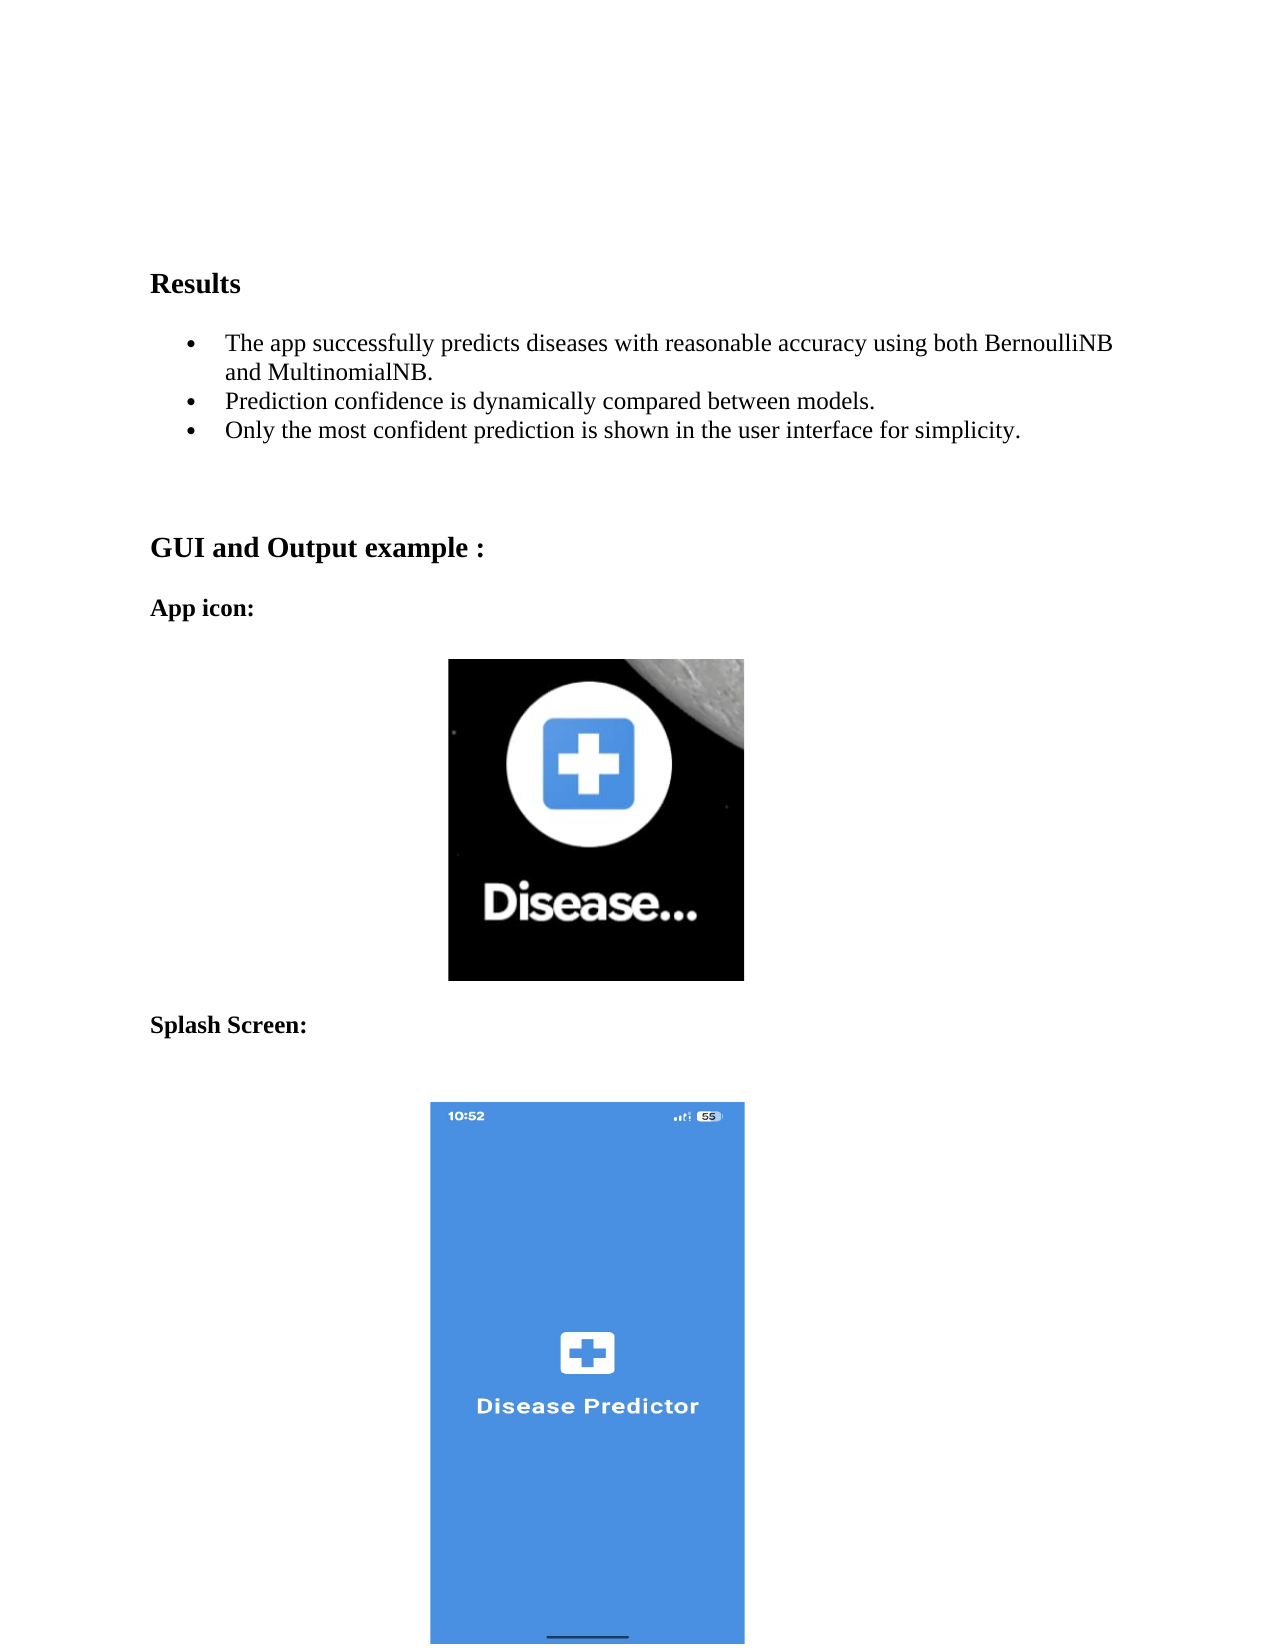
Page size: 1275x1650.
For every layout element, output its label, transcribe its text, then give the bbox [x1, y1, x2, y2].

list Prediction confidence is dynamically compared between models. [187, 386, 1125, 415]
text GUI and Output example : [150, 531, 1125, 564]
picture [430, 1102, 745, 1644]
list Only the most confident prediction is shown in the user interface for simplicity. [187, 415, 1125, 443]
picture [448, 659, 745, 981]
list The app successfully predicts diseases with reasonable accuracy using both BernoulliNB and MultinomialNB. [187, 328, 1125, 386]
text Results [150, 266, 1125, 299]
text App icon: [150, 593, 1125, 622]
